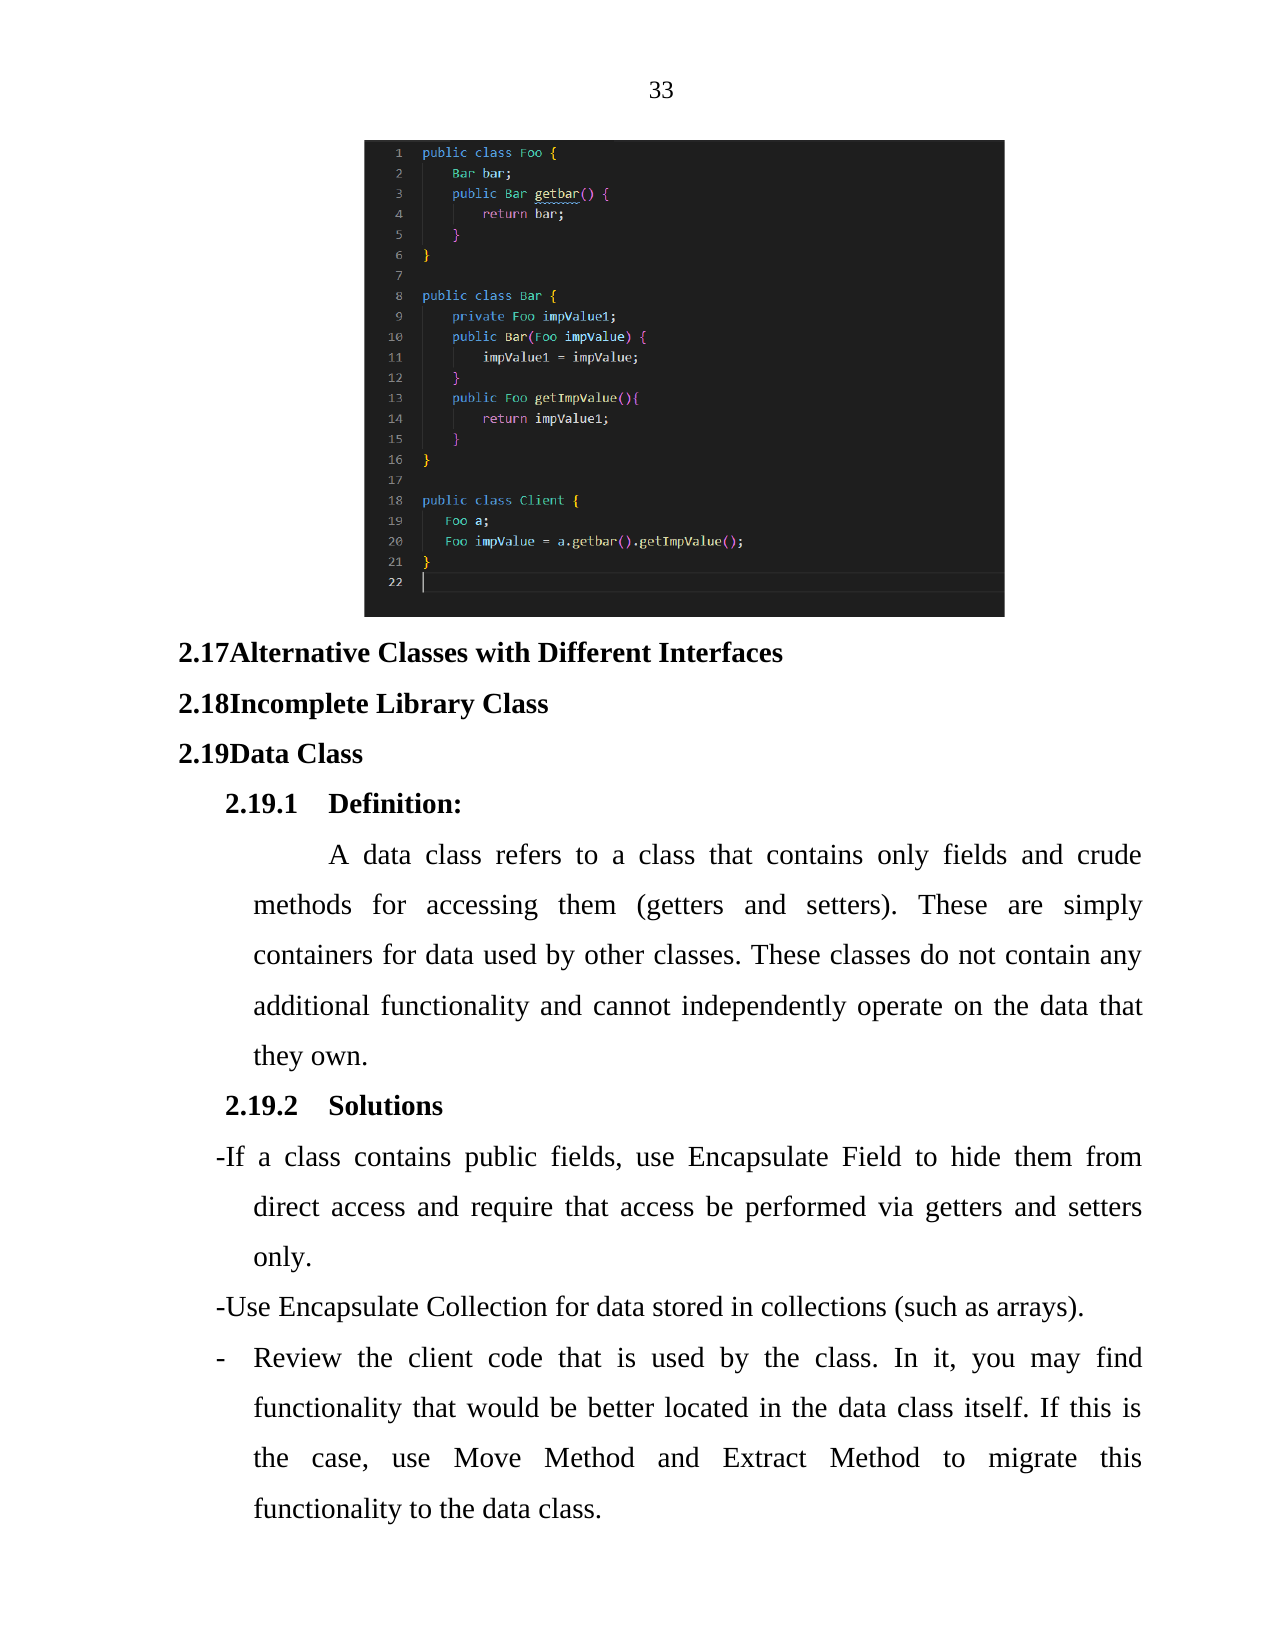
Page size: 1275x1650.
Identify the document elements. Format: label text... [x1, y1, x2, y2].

picture [364, 140, 1005, 617]
text A data class refers to a class that contains only fields and crude methods for accessing them (getters and setters). These are simply containers for data used by other classes. These classes do not contain any additional functionality and cannot independently operate on the data that they own. [253, 837, 1144, 1072]
list Use Encapsulate Collection for data stored in collections (such as arrays). [216, 1289, 1144, 1323]
list Data Class [178, 736, 1144, 770]
list Definition: [225, 786, 1144, 820]
list Alternative Classes with Different Interfaces [178, 636, 1144, 669]
list Review the client code that is used by the class. In it, you may find functionality that would be better located in the data class itself. If this is the case, use Move Method and Extract Method to migrate this functionality to the data class. [216, 1340, 1144, 1524]
list Solutions [225, 1088, 1144, 1122]
list Incomplete Library Class [178, 686, 1144, 719]
